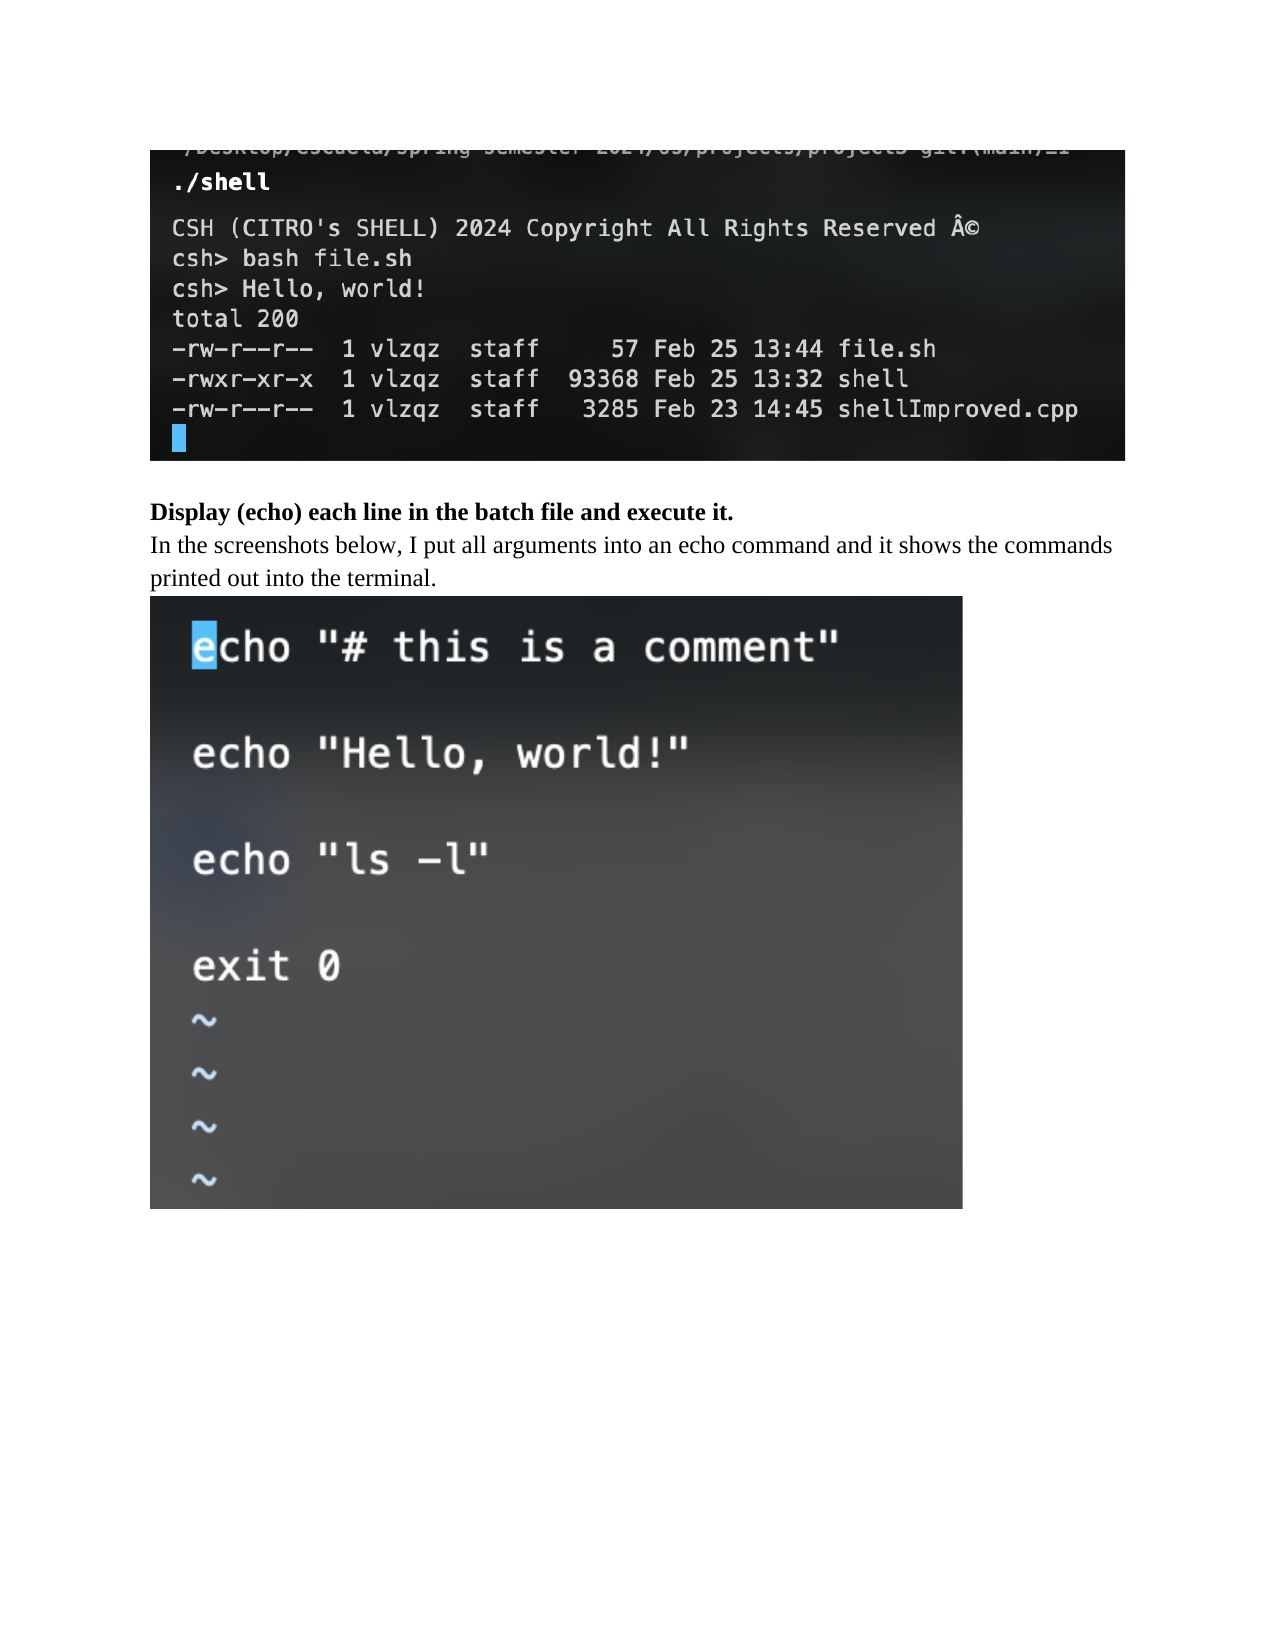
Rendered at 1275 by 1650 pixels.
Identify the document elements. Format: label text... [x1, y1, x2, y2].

picture [150, 150, 1125, 461]
picture [150, 596, 963, 1209]
text In the screenshots below, I put all arguments into an echo command and it shows the commands printed out into the terminal. [150, 530, 1125, 592]
text Display (echo) each line in the batch file and execute it. [150, 497, 1125, 526]
